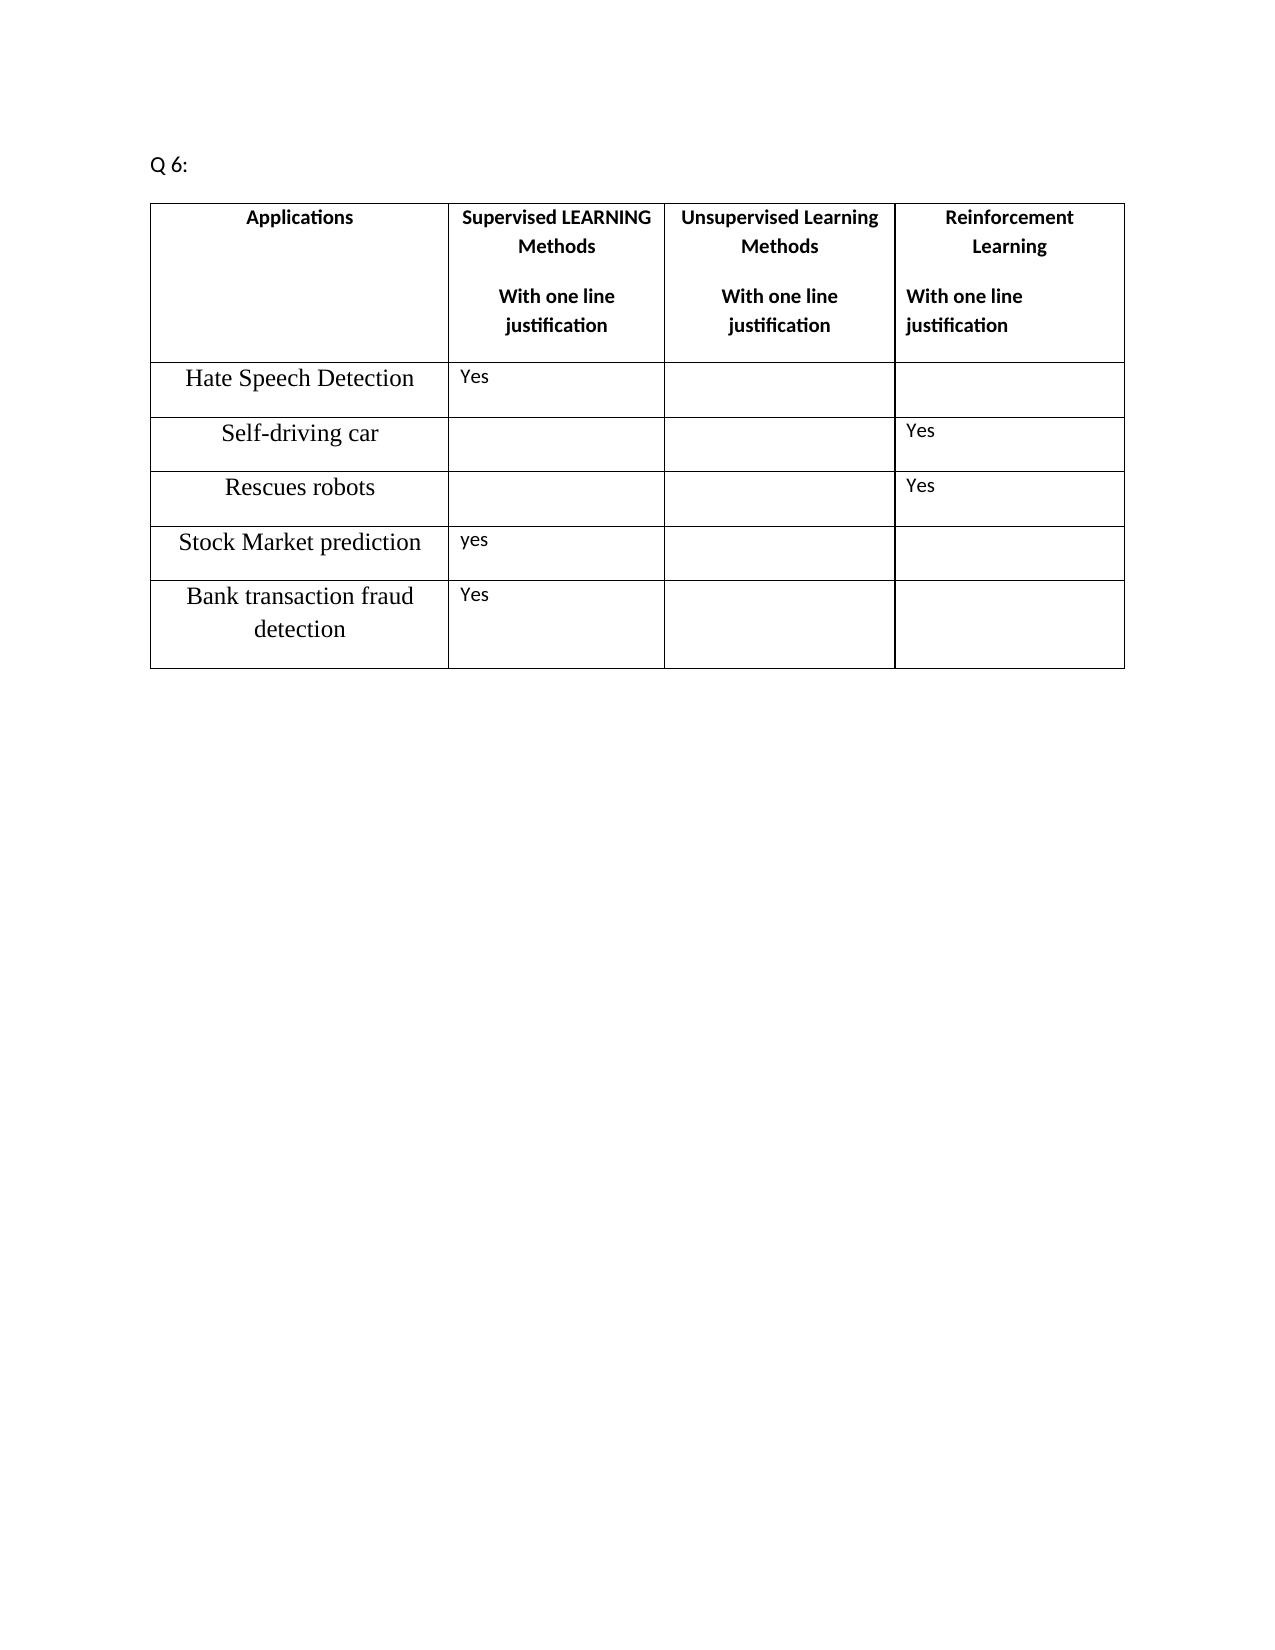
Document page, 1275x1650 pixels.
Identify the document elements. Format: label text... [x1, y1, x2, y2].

table_cell [665, 418, 894, 471]
table_cell Self-driving car [151, 418, 448, 471]
table_cell [896, 363, 1124, 417]
table_cell yes [449, 527, 664, 580]
table_cell [665, 527, 894, 580]
table_cell Bank transaction fraud detection [151, 581, 448, 668]
table_cell Yes [449, 581, 664, 668]
table_cell [665, 363, 894, 417]
table_cell Yes [896, 418, 1124, 471]
table_cell Yes [449, 363, 664, 417]
table_header Applications [151, 204, 448, 362]
table_cell [449, 418, 664, 471]
table_header Unsupervised Learning Methods With one line justification [665, 204, 894, 362]
table_cell Hate Speech Detection [151, 363, 448, 417]
table_cell Rescues robots [151, 472, 448, 526]
table_cell Yes [896, 472, 1124, 526]
table_header Supervised LEARNING Methods With one line justification [449, 204, 664, 362]
table_cell [665, 581, 894, 668]
table_cell [896, 527, 1124, 580]
table_cell [896, 581, 1124, 668]
table_cell Stock Market prediction [151, 527, 448, 580]
table_cell [665, 472, 894, 526]
table_cell [449, 472, 664, 526]
text Q 6: [150, 150, 1125, 178]
table_header Reinforcement Learning With one line justification [896, 204, 1124, 362]
